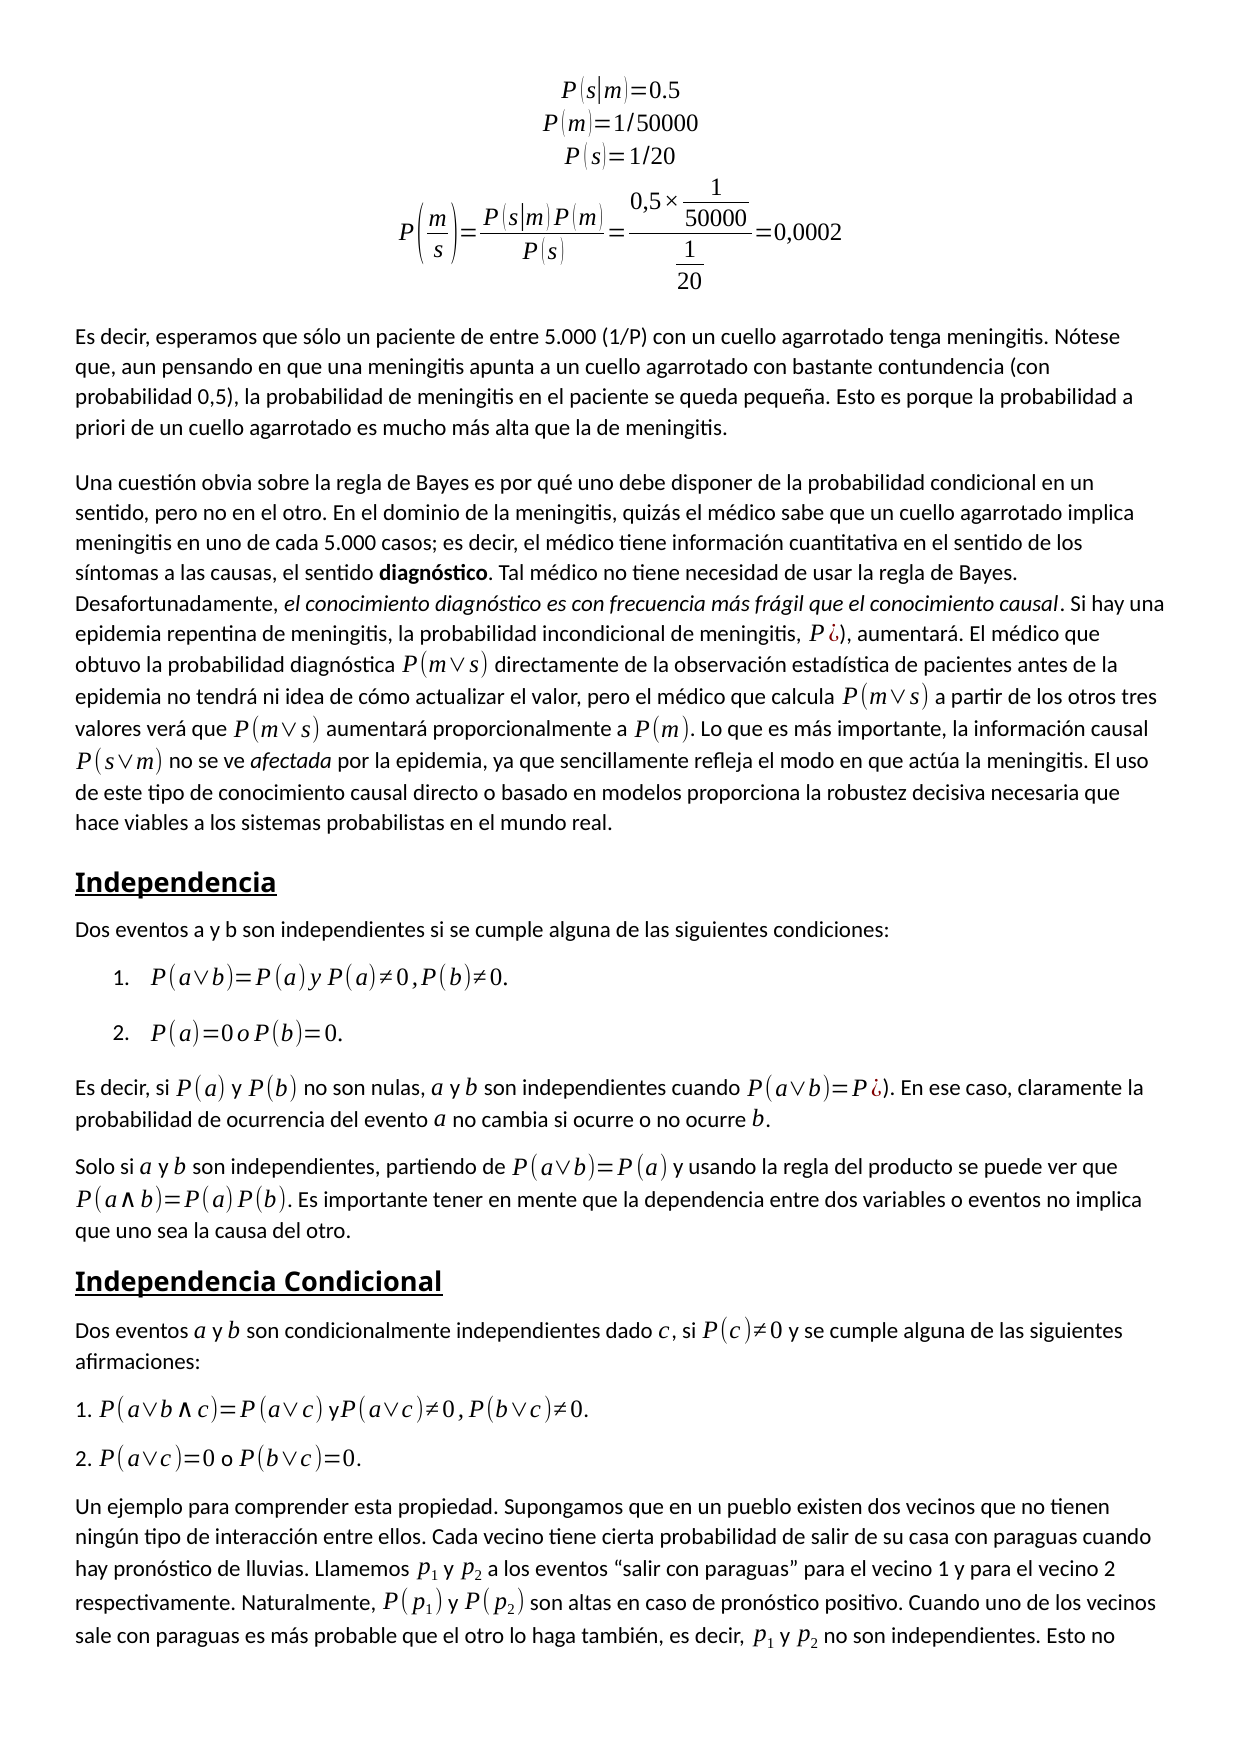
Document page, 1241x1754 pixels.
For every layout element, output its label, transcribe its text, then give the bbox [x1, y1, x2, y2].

text Es decir, si y no son nulas, y son independientes cuando ). En ese caso, claramente la probabilidad de ocurrencia del evento no cambia si ocurre o no ocurre . [75, 1072, 1165, 1133]
text 1. y. [75, 1394, 1165, 1424]
text Dos eventos a y b son independientes si se cumple alguna de las siguientes condiciones: [75, 916, 1165, 944]
text Es decir, esperamos que sólo un paciente de entre 5.000 (1/P) con un cuello agarrotado tenga meningitis. Nótese que, aun pensando en que una meningitis apunta a un cuello agarrotado con bastante contundencia (con probabilidad 0,5), la probabilidad de meningitis en el paciente se queda pequeña. Esto es porque la probabilidad a priori de un cuello agarrotado es mucho más alta que la de meningitis. [75, 322, 1165, 441]
text 2. o . [75, 1443, 1165, 1473]
text Una cuestión obvia sobre la regla de Bayes es por qué uno debe disponer de la probabilidad condicional en un sentido, pero no en el otro. En el dominio de la meningitis, quizás el médico sabe que un cuello agarrotado implica meningitis en uno de cada 5.000 casos; es decir, el médico tiene información cuantitativa en el sentido de los síntomas a las causas, el sentido diagnóstico. Tal médico no tiene necesidad de usar la regla de Bayes. Desafortunadamente, el conocimiento diagnóstico es con frecuencia más frágil que el conocimiento causal. Si hay una epidemia repentina de meningitis, la probabilidad incondicional de meningitis, ), aumentará. El médico que obtuvo la probabilidad diagnóstica directamente de la observación estadística de pacientes antes de la epidemia no tendrá ni idea de cómo actualizar el valor, pero el médico que calcula a partir de los otros tres valores verá que aumentará proporcionalmente a . Lo que es más importante, la información causal no se ve afectada por la epidemia, ya que sencillamente refleja el modo en que actúa la meningitis. El uso de este tipo de conocimiento causal directo o basado en modelos proporciona la robustez decisiva necesaria que hace viables a los sistemas probabilistas en el mundo real. [75, 468, 1165, 836]
text Solo si y son independientes, partiendo de y usando la regla del producto se puede ver que . Es importante tener en mente que la dependencia entre dos variables o eventos no implica que uno sea la causa del otro. [75, 1152, 1165, 1244]
subtitle Independencia [75, 863, 1165, 900]
subtitle Independencia Condicional [75, 1263, 1165, 1300]
text Dos eventos y son condicionalmente independientes dado , si y se cumple alguna de las siguientes afirmaciones: [75, 1315, 1165, 1375]
